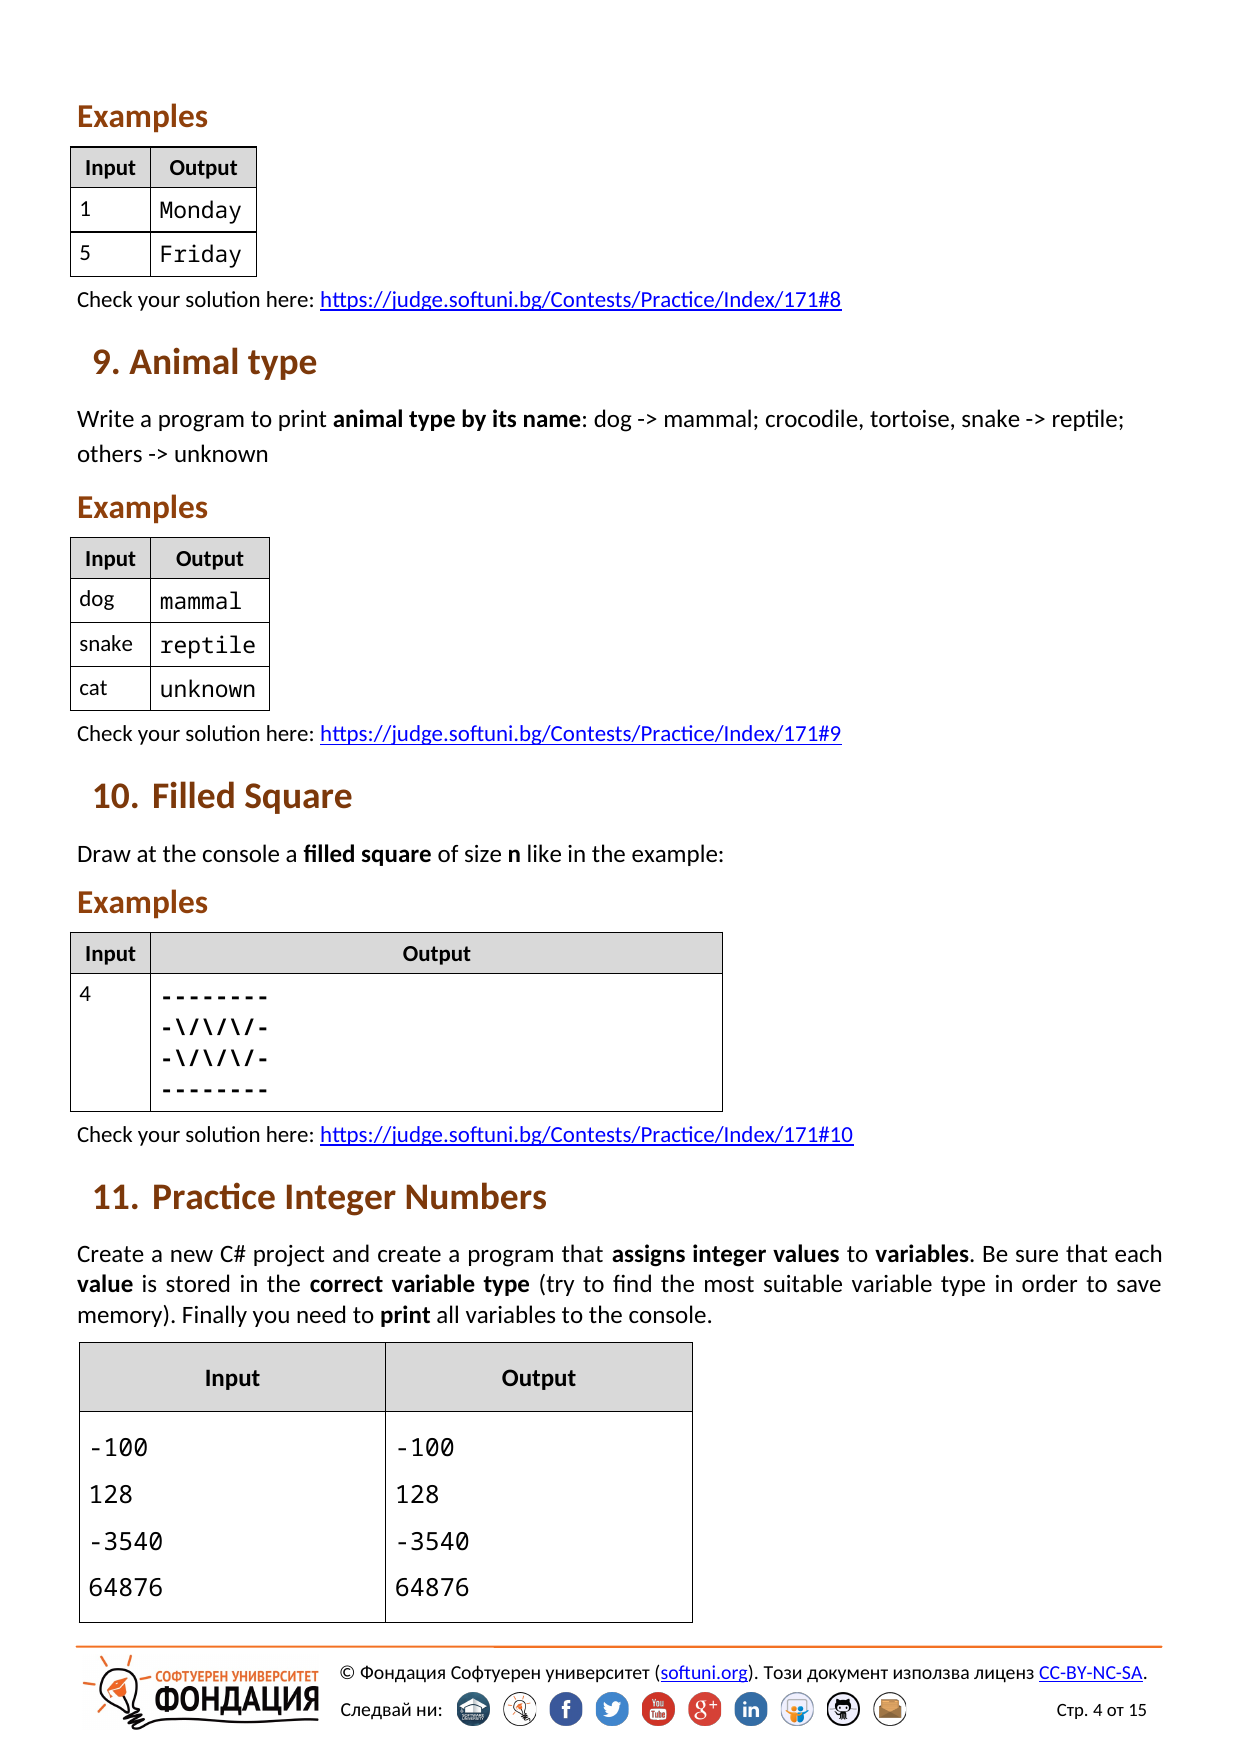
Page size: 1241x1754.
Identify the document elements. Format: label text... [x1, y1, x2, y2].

table_cell unknown [151, 667, 269, 710]
picture [595, 1692, 629, 1726]
table_cell 5 [71, 233, 150, 276]
table_header Input [71, 933, 150, 973]
subtitle Animal type [92, 338, 1163, 384]
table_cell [80, 1412, 385, 1622]
table_cell reptile [151, 623, 269, 666]
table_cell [386, 1412, 692, 1622]
table_cell Friday [151, 233, 256, 276]
text Check your solution here: https://judge.softuni.bg/Contests/Practice/Index/171#9 [77, 719, 1163, 747]
text Create a new C# project and create a program that assigns integer values to variables. Be sure that each value is stored in the correct variable type (try to find the most suitable variable type in order to save memory). Finally you need to print all variables to the console. [77, 1238, 1163, 1330]
picture [457, 1692, 490, 1726]
picture [549, 1692, 583, 1726]
table_cell cat [71, 667, 150, 710]
picture [82, 1654, 319, 1730]
table_header Input [80, 1343, 385, 1411]
subtitle Examples [77, 95, 1163, 136]
table_cell mammal [151, 579, 269, 622]
text Check your solution here: https://judge.softuni.bg/Contests/Practice/Index/171#10 [77, 1120, 1163, 1148]
table_cell -------- -\/\/\/- -\/\/\/- -------- [151, 974, 722, 1111]
table_cell dog [71, 579, 150, 622]
table_header Output [151, 933, 722, 973]
picture [734, 1692, 768, 1726]
picture [873, 1692, 907, 1726]
subtitle Practice Integer Numbers [92, 1173, 1163, 1219]
table_header Output [386, 1343, 692, 1411]
subtitle Filled Square [92, 772, 1163, 818]
subtitle Write a program to print animal type by its name: dog -> mammal; crocodile, tortoise, snake -> reptile; others -> unknown [77, 403, 1163, 469]
text Draw at the console a filled square of size n like in the example: [77, 838, 1163, 868]
picture [642, 1692, 675, 1726]
table_header Input [71, 148, 150, 187]
table_cell Monday [151, 188, 256, 231]
picture [780, 1692, 814, 1726]
text Check your solution here: https://judge.softuni.bg/Contests/Practice/Index/171#8 [77, 285, 1163, 313]
subtitle Examples [77, 881, 1163, 921]
table_header Input [71, 538, 150, 578]
table_header Output [151, 538, 269, 578]
picture [503, 1692, 537, 1726]
table_cell 4 [71, 974, 150, 1111]
table_cell snake [71, 623, 150, 666]
subtitle Examples [77, 486, 1163, 526]
table_cell 1 [71, 188, 150, 231]
table_header Output [151, 148, 256, 187]
picture [827, 1692, 860, 1726]
picture [688, 1692, 722, 1726]
